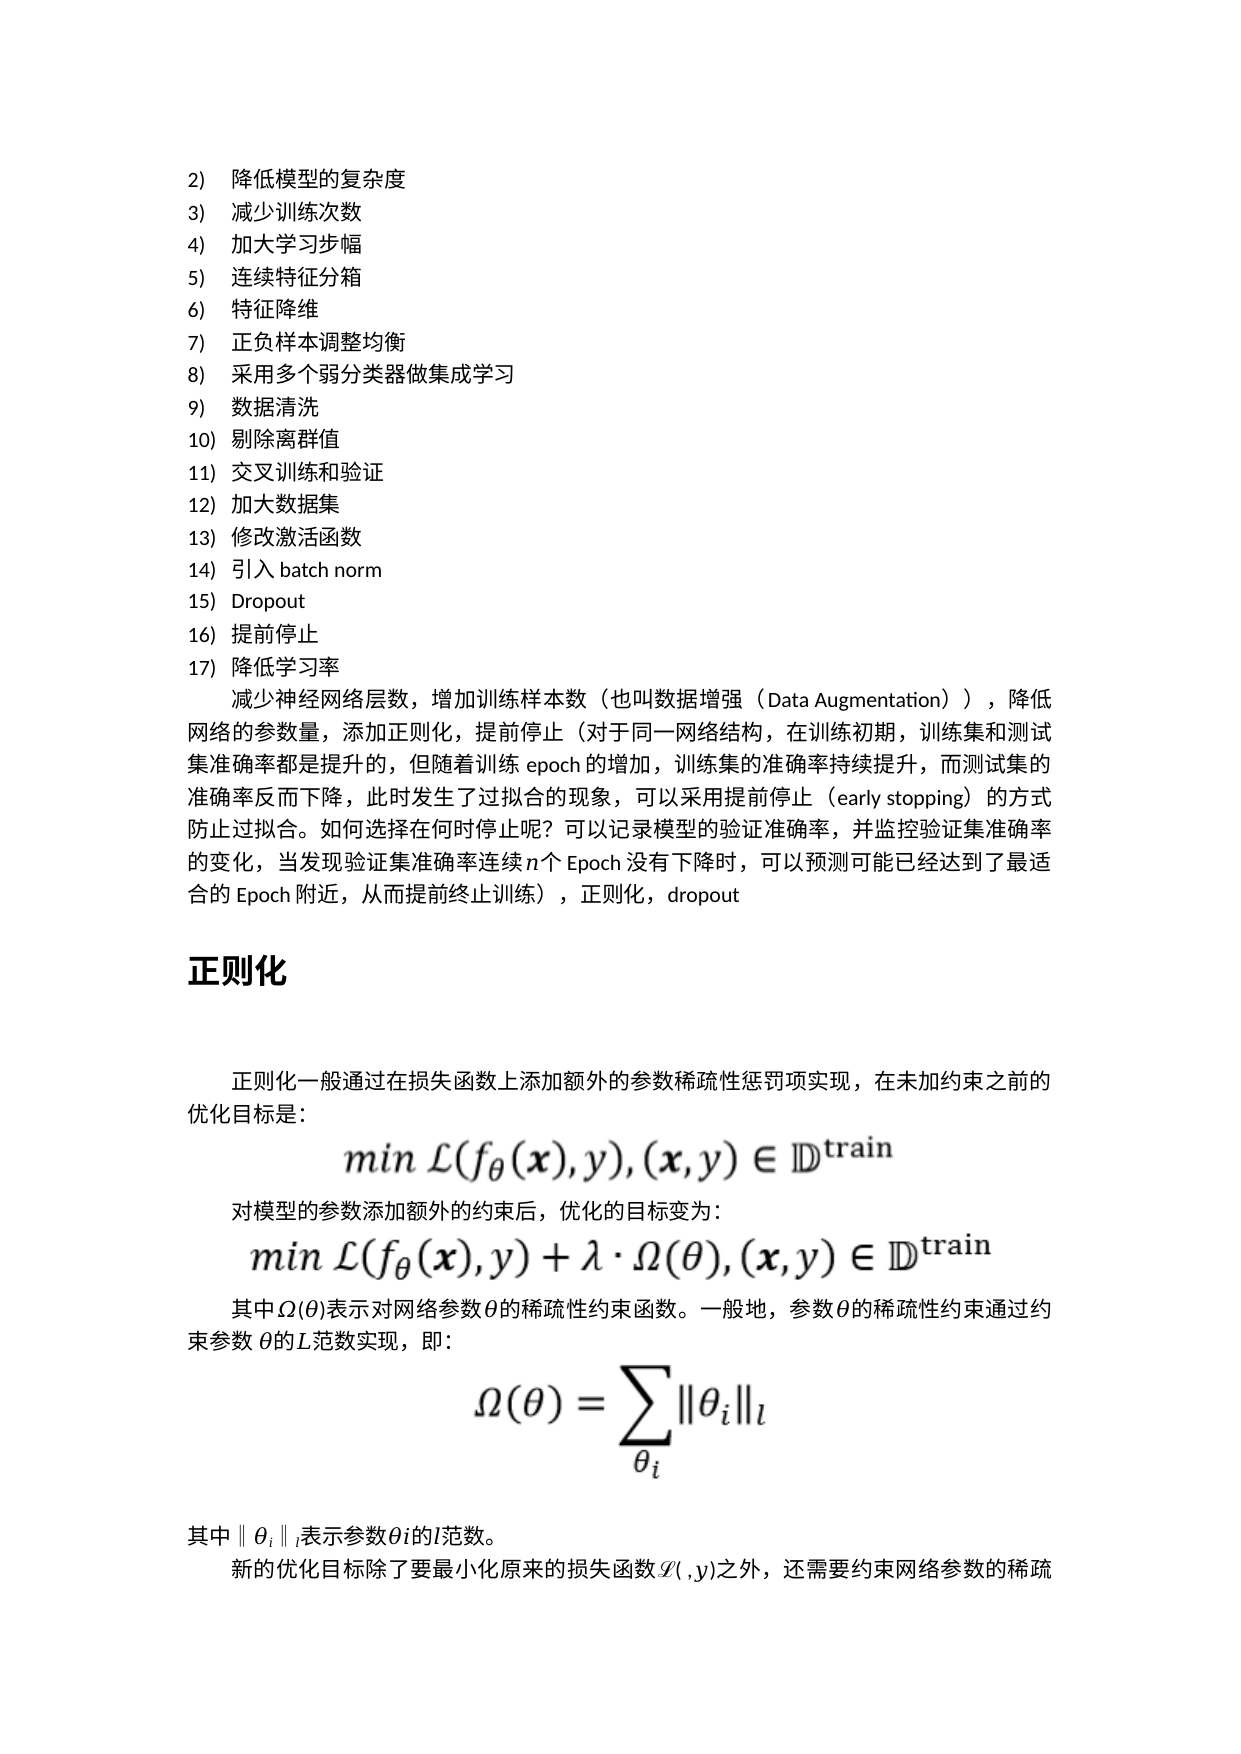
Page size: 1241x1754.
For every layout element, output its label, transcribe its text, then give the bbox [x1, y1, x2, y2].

list 特征降维 [187, 292, 1053, 324]
list Dropout [187, 584, 1053, 617]
list 连续特征分箱 [187, 259, 1053, 292]
text 减少神经网络层数，增加训练样本数（也叫数据增强（Data Augmentation）），降低网络的参数量，添加正则化，提前停止（对于同一网络结构，在训练初期，训练集和测试集准确率都是提升的，但随着训练epoch的增加，训练集的准确率持续提升，而测试集的准确率反而下降，此时发生了过拟合的现象，可以采用提前停止（early stopping）的方式防止过拟合。如何选择在何时停止呢？可以记录模型的验证准确率，并监控验证集准确率的变化，当发现验证集准确率连续𝑛个Epoch没有下降时，可以预测可能已经达到了最适合的 Epoch 附近，从而提前终止训练），正则化，dropout [187, 682, 1053, 909]
list 采用多个弱分类器做集成学习 [187, 357, 1053, 389]
text 其中𝛺(𝜃)表示对网络参数𝜃的稀疏性约束函数。一般地，参数𝜃的稀疏性约束通过约束参数 𝜃的𝐿范数实现，即： [187, 1291, 1053, 1356]
picture [243, 1226, 997, 1291]
list 加大学习步幅 [187, 227, 1053, 259]
list 正负样本调整均衡 [187, 324, 1053, 357]
list 减少训练次数 [187, 194, 1053, 227]
list 提前停止 [187, 617, 1053, 649]
list 降低学习率 [187, 649, 1053, 682]
list 加大数据集 [187, 487, 1053, 519]
list 引入batch norm [187, 552, 1053, 584]
subtitle 正则化 [187, 937, 1053, 1002]
picture [335, 1128, 906, 1193]
picture [465, 1356, 775, 1488]
list 修改激活函数 [187, 519, 1053, 552]
list 交叉训练和验证 [187, 454, 1053, 487]
list 剔除离群值 [187, 422, 1053, 454]
list 数据清洗 [187, 389, 1053, 422]
list 降低模型的复杂度 [187, 162, 1053, 194]
text 正则化一般通过在损失函数上添加额外的参数稀疏性惩罚项实现，在未加约束之前的优化目标是： [187, 1064, 1053, 1129]
text 其中‖𝜃𝑖‖𝑙表示参数𝜃𝑖的𝑙范数。 [187, 1519, 1053, 1551]
text 对模型的参数添加额外的约束后，优化的目标变为： [187, 1194, 1053, 1226]
